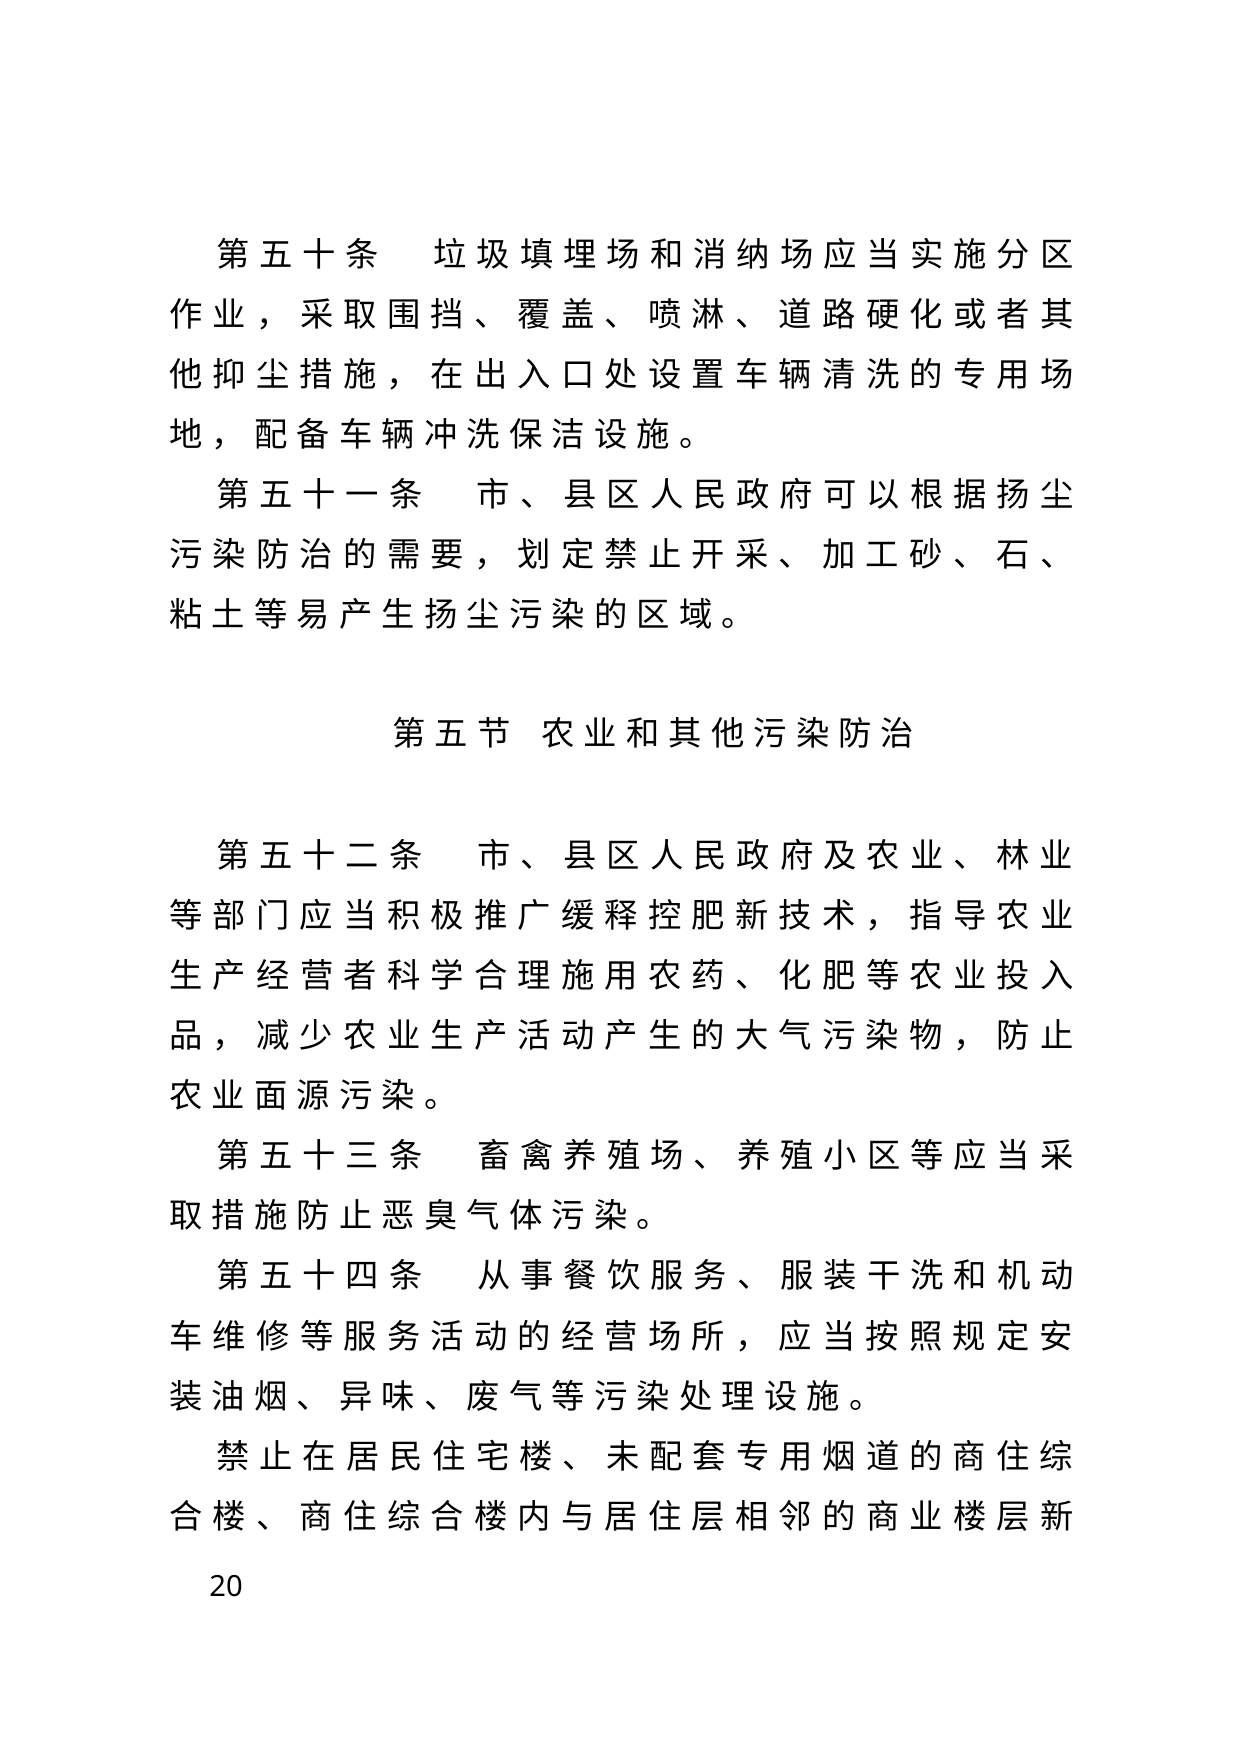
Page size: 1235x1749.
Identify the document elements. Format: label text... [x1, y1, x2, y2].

text 第五十一条 市、县区人民政府可以根据扬尘污染防治的需要，划定禁止开采、加工砂、石、粘土等易产生扬尘污染的区域。 [169, 462, 1083, 642]
text 第五十三条 畜禽养殖场、养殖小区等应当采取措施防止恶臭气体污染。 [169, 1123, 1083, 1243]
list 农业和其他污染防治 [169, 702, 1083, 763]
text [169, 1424, 1083, 1544]
text 第五十四条 从事餐饮服务、服装干洗和机动车维修等服务活动的经营场所，应当按照规定安装油烟、异味、废气等污染处理设施。 [169, 1243, 1083, 1424]
text 第五十条 垃圾填埋场和消纳场应当实施分区作业，采取围挡、覆盖、喷淋、道路硬化或者其他抑尘措施，在出入口处设置车辆清洗的专用场地，配备车辆冲洗保洁设施。 [169, 222, 1083, 462]
text 第五十二条 市、县区人民政府及农业、林业等部门应当积极推广缓释控肥新技术，指导农业生产经营者科学合理施用农药、化肥等农业投入品，减少农业生产活动产生的大气污染物，防止农业面源污染。 [169, 823, 1083, 1123]
